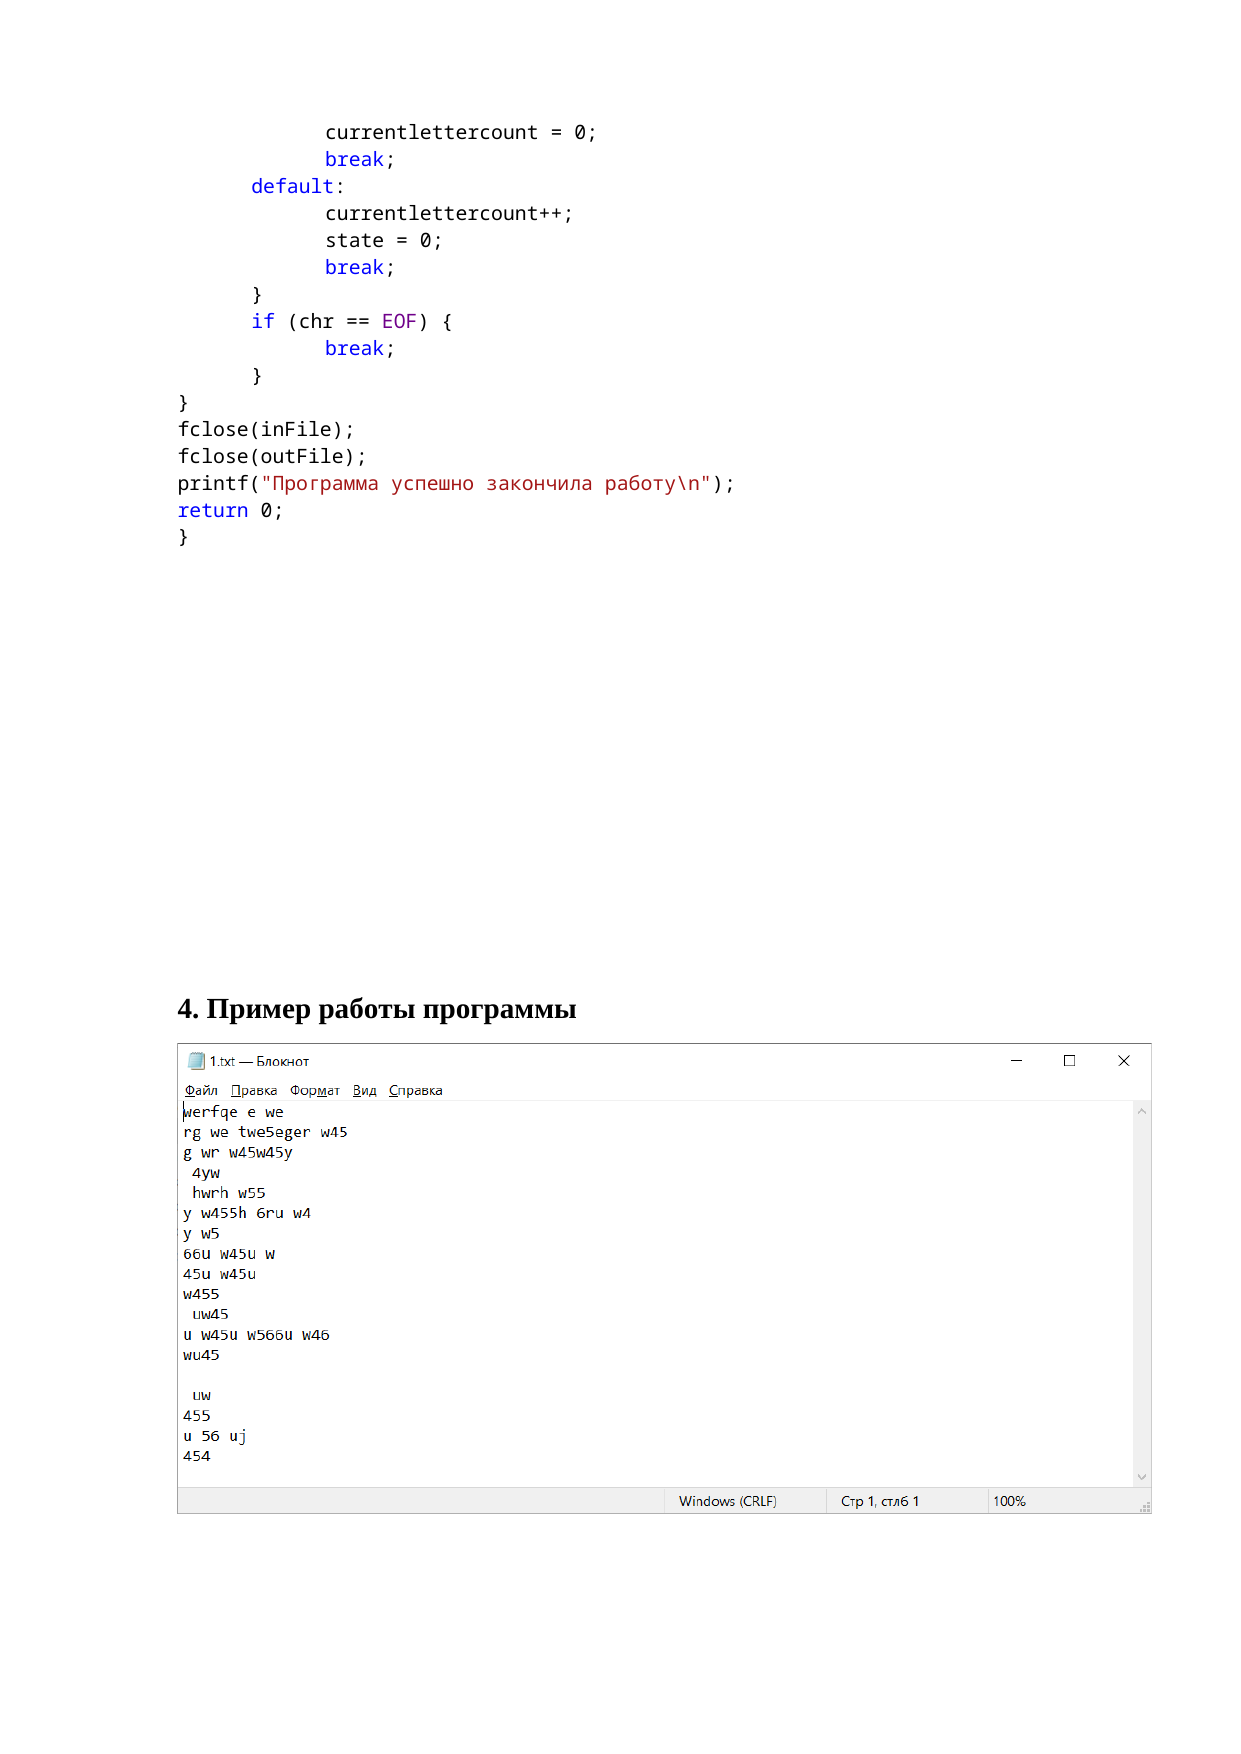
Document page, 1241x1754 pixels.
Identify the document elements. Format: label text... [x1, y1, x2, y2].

text } [177, 523, 1152, 550]
text fclose(outFile); [118, 442, 1152, 469]
text state = 0; [118, 226, 1152, 253]
text 4. Пример работы программы [177, 991, 1152, 1024]
text printf("Программа успешно закончила работу\n"); [118, 469, 1152, 496]
text } [118, 280, 1152, 307]
text } [118, 361, 1152, 388]
picture [177, 1043, 1152, 1514]
text break; [118, 334, 1152, 361]
text fclose(inFile); [118, 415, 1152, 442]
text break; [118, 145, 1152, 172]
text } [118, 388, 1152, 415]
text return 0; [118, 496, 1152, 523]
text currentlettercount = 0; [118, 118, 1152, 145]
text currentlettercount++; [118, 199, 1152, 226]
text default: [118, 172, 1152, 199]
text if (chr == EOF) { [118, 307, 1152, 334]
text break; [118, 253, 1152, 280]
